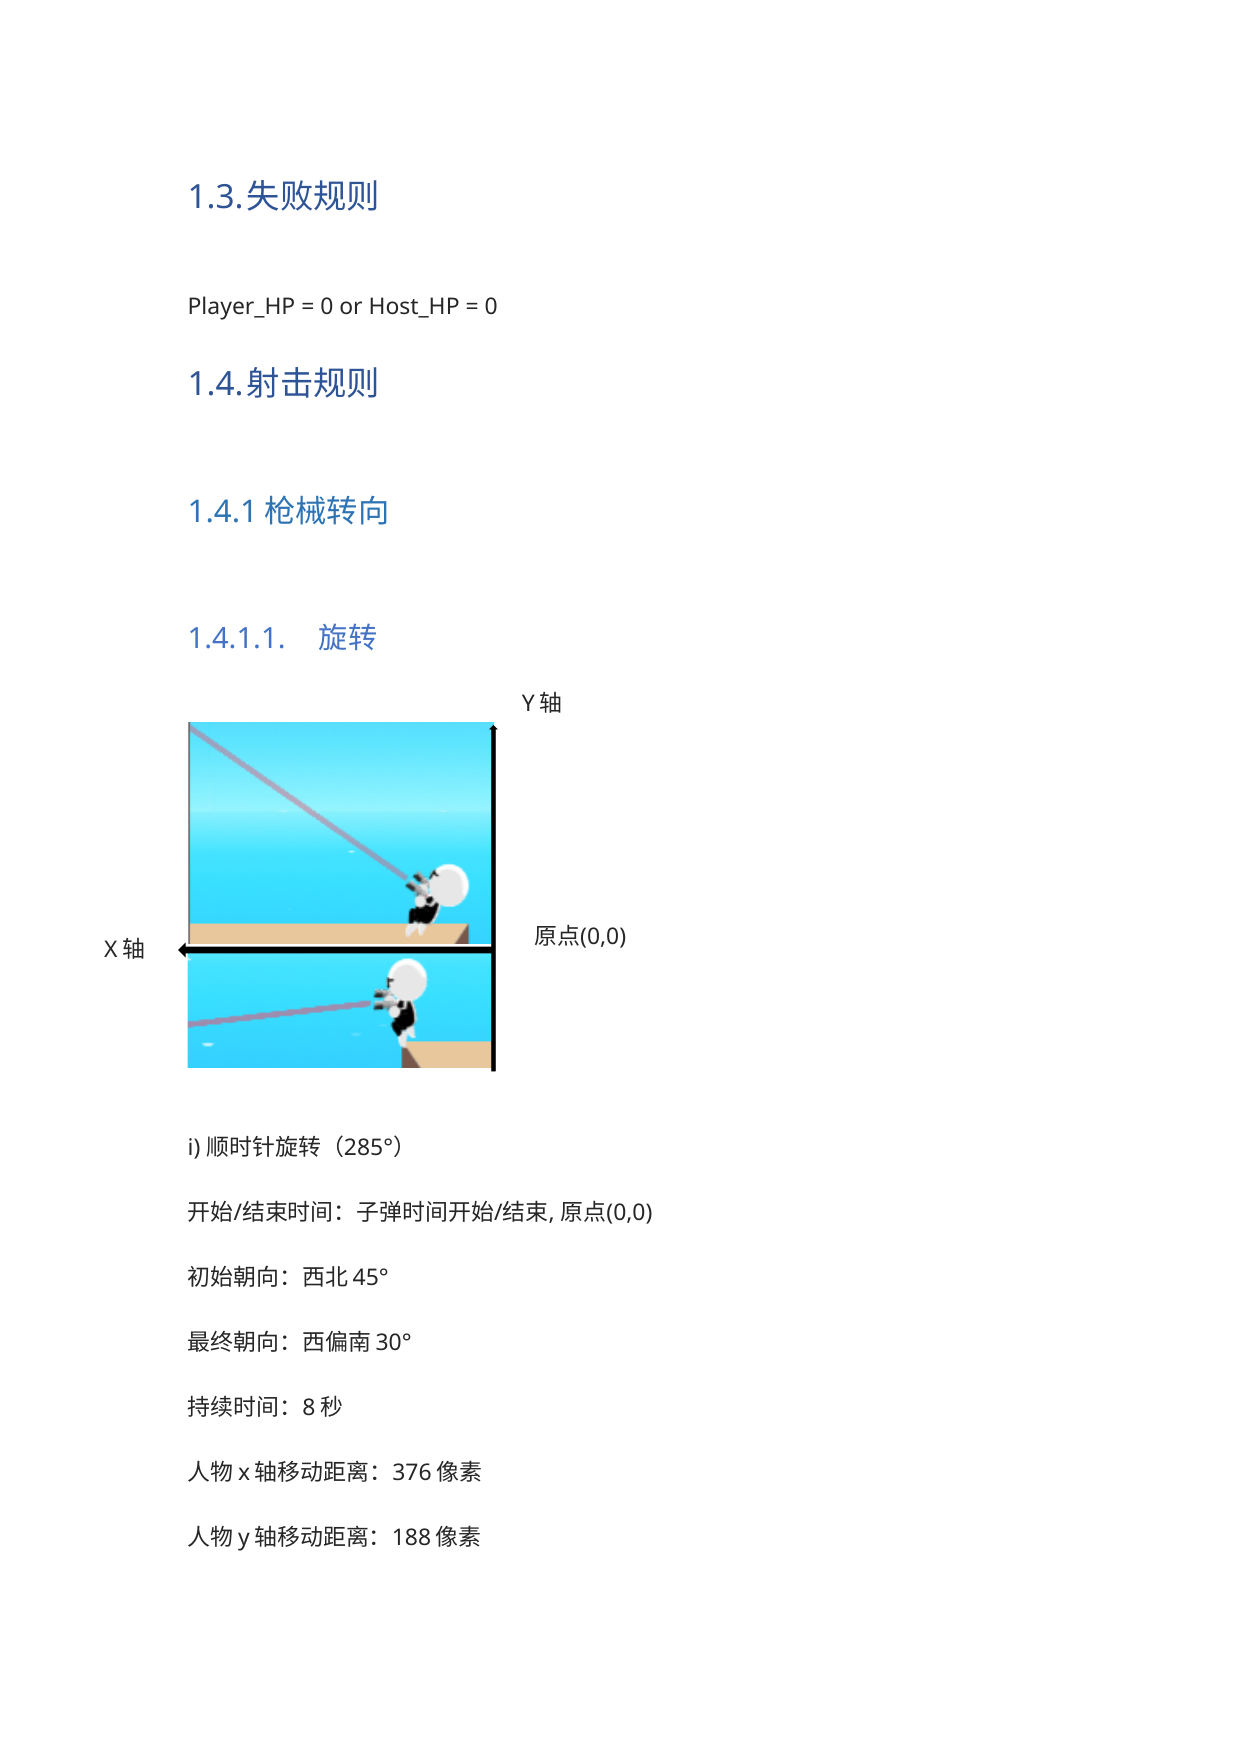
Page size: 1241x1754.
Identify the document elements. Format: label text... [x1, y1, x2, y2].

text Player_HP = 0 or Host_HP = 0 [187, 289, 1053, 322]
subtitle 旋转 [187, 604, 1053, 669]
text i) 顺时针旋转（285°） [187, 1112, 1053, 1177]
text 人物y轴移动距离：188像素 [187, 1502, 1053, 1567]
picture [187, 722, 494, 944]
text 人物x轴移动距离：376像素 [187, 1437, 1053, 1502]
text 开始/结束时间：子弹时间开始/结束, 原点(0,0) [187, 1177, 1053, 1242]
text 初始朝向：西北45° [187, 1242, 1053, 1307]
subtitle 1.4.1枪械转向 [187, 476, 1053, 541]
text 最终朝向：西偏南30° [187, 1307, 1053, 1372]
subtitle 失败规则 [187, 162, 1053, 227]
picture [187, 954, 491, 1068]
text 持续时间：8秒 [187, 1372, 1053, 1437]
subtitle 射击规则 [187, 349, 1053, 414]
